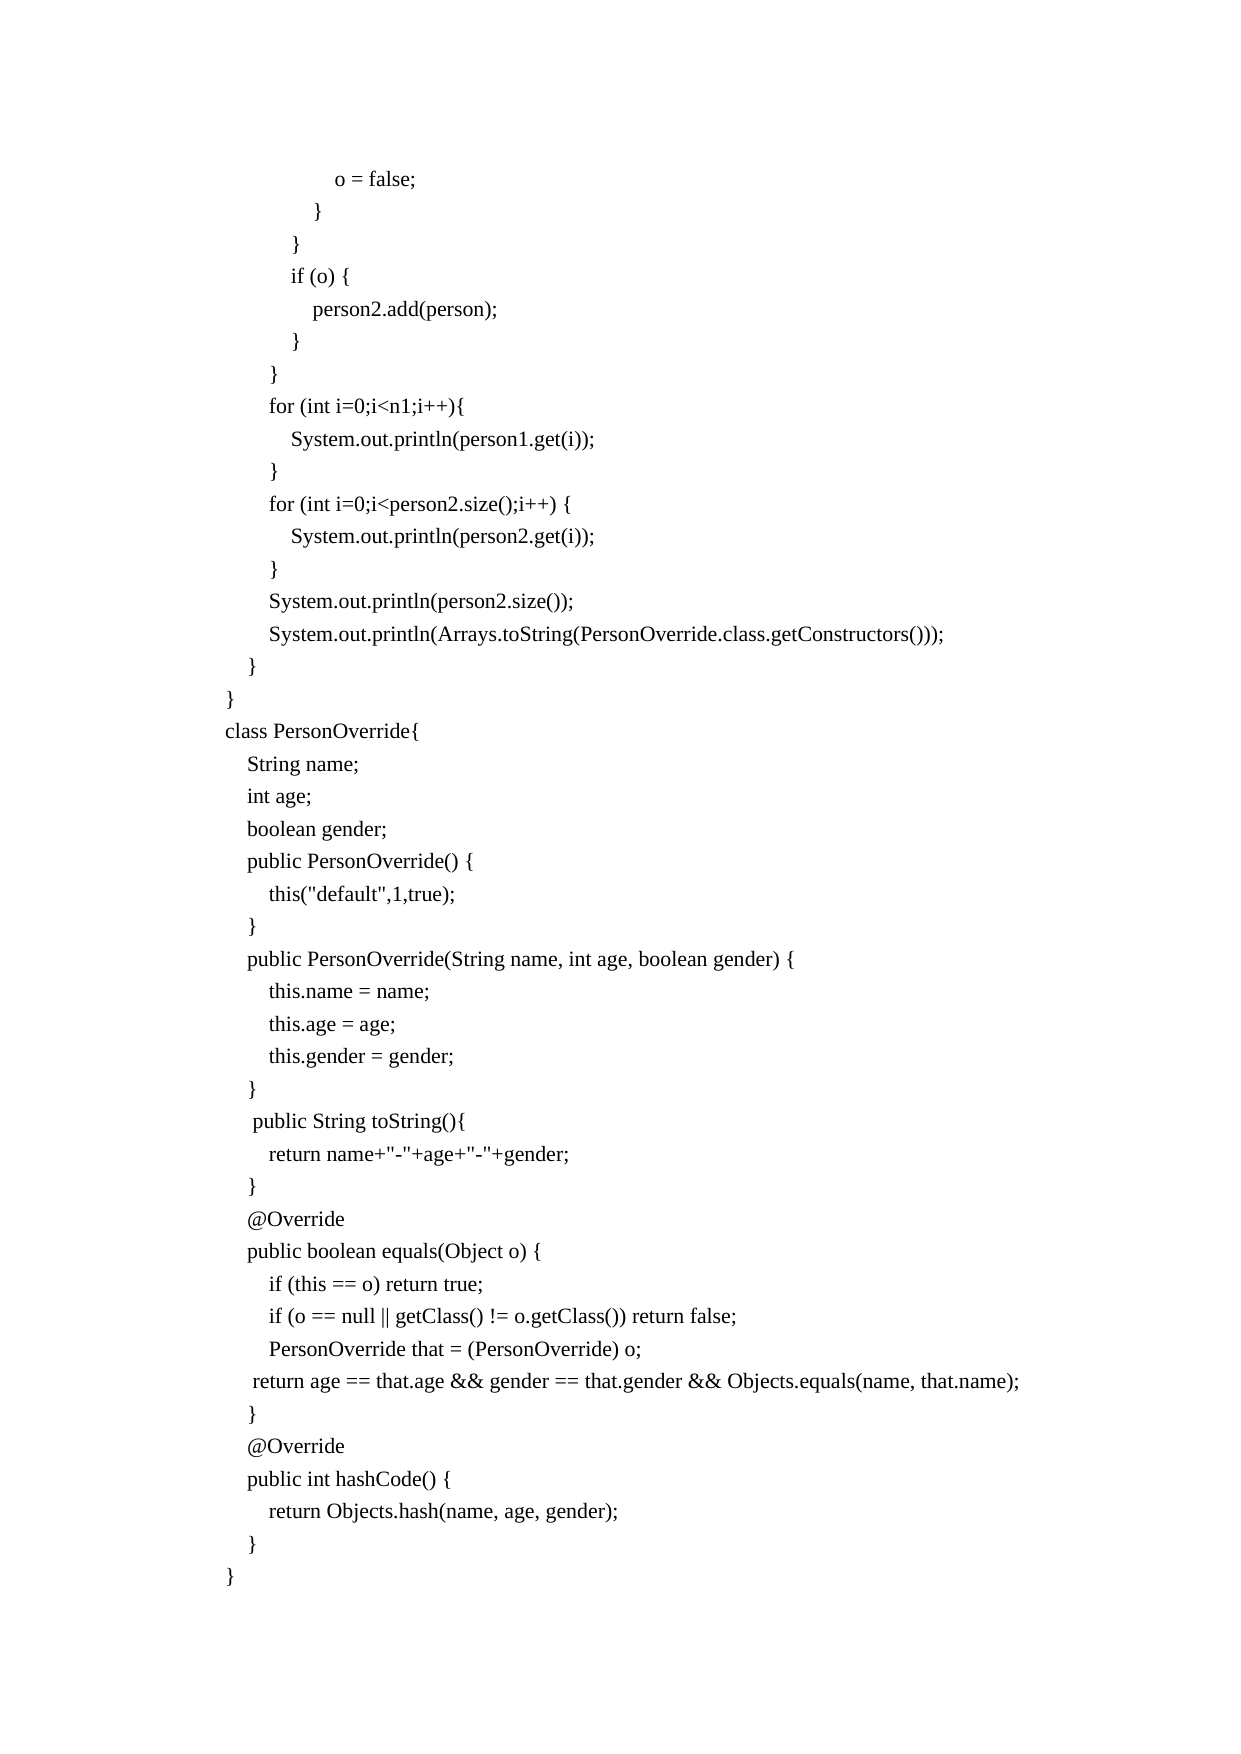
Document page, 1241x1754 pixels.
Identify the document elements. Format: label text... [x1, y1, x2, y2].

text return name+"-"+age+"-"+gender; [225, 1137, 1053, 1169]
text } [225, 909, 1053, 942]
text if (o == null || getClass() != o.getClass()) return false; [225, 1299, 1053, 1332]
text } [225, 194, 1053, 227]
text } [225, 357, 1053, 389]
text } [225, 454, 1053, 487]
text } [225, 552, 1053, 584]
text if (this == o) return true; [225, 1267, 1053, 1299]
text public String toString(){ [225, 1104, 1053, 1137]
text } [225, 1072, 1053, 1104]
text this.gender = gender; [225, 1039, 1053, 1072]
text @Override [225, 1202, 1053, 1234]
text public boolean equals(Object o) { [225, 1234, 1053, 1267]
text } [225, 1559, 1053, 1592]
text } [225, 649, 1053, 682]
text int age; [225, 779, 1053, 812]
text for (int i=0;i<person2.size();i++) { [225, 487, 1053, 519]
text if (o) { [225, 259, 1053, 292]
text this.age = age; [225, 1007, 1053, 1039]
text person2.add(person); [225, 292, 1053, 324]
text System.out.println(person2.size()); [225, 584, 1053, 617]
text this.name = name; [225, 974, 1053, 1007]
text public PersonOverride(String name, int age, boolean gender) { [225, 942, 1053, 974]
text } [225, 1169, 1053, 1202]
text class PersonOverride{ [225, 714, 1053, 747]
text boolean gender; [225, 812, 1053, 844]
text System.out.println(person2.get(i)); [225, 519, 1053, 552]
text for (int i=0;i<n1;i++){ [225, 389, 1053, 422]
text @Override [225, 1429, 1053, 1462]
text public PersonOverride() { [225, 844, 1053, 877]
text this("default",1,true); [225, 877, 1053, 909]
text System.out.println(Arrays.toString(PersonOverride.class.getConstructors())); [225, 617, 1053, 649]
text } [225, 227, 1053, 259]
text } [225, 1527, 1053, 1559]
text } [225, 324, 1053, 357]
text public int hashCode() { [225, 1462, 1053, 1494]
text } [225, 682, 1053, 714]
text PersonOverride that = (PersonOverride) o; [225, 1332, 1053, 1364]
text } [225, 1397, 1053, 1429]
text String name; [225, 747, 1053, 779]
text return age == that.age && gender == that.gender && Objects.equals(name, that.name); [225, 1364, 1053, 1397]
text return Objects.hash(name, age, gender); [225, 1494, 1053, 1527]
text o = false; [225, 162, 1053, 194]
text System.out.println(person1.get(i)); [225, 422, 1053, 454]
